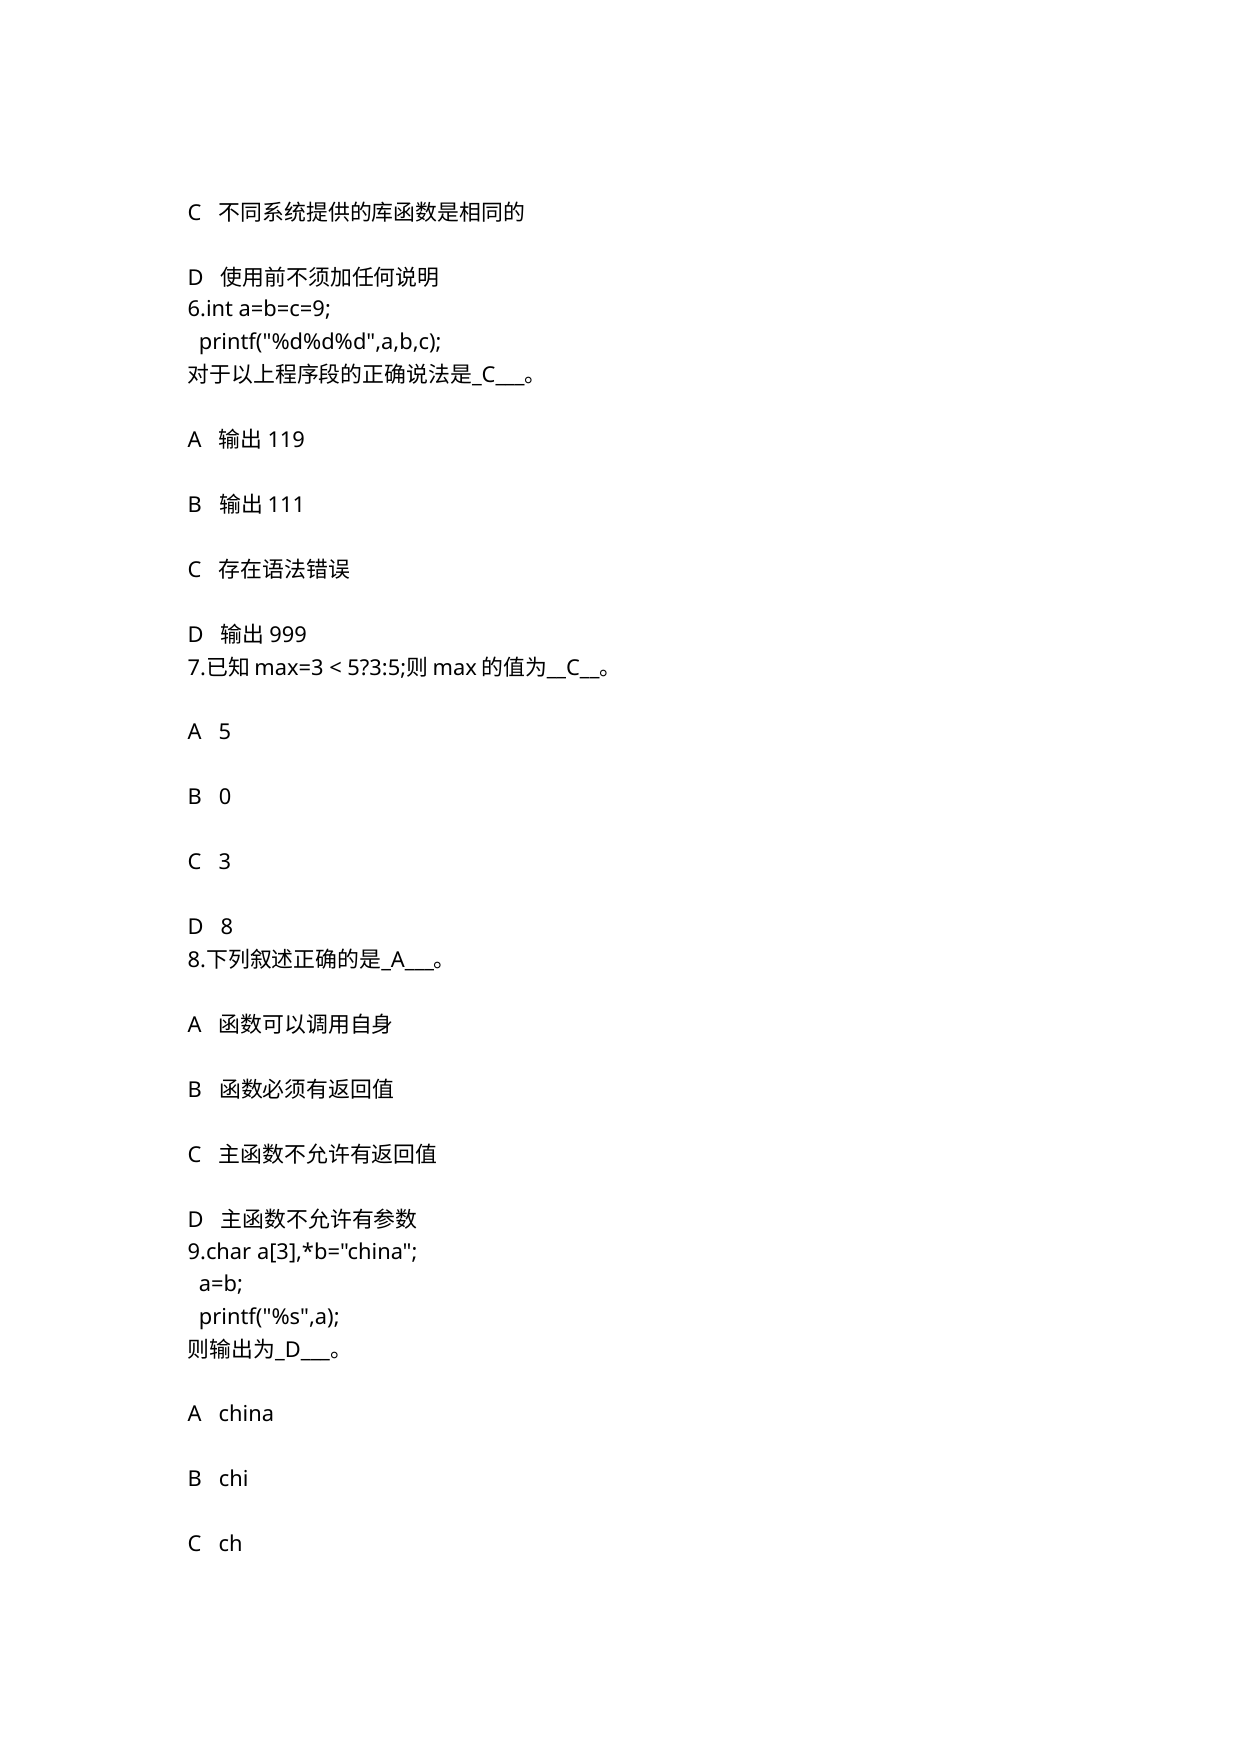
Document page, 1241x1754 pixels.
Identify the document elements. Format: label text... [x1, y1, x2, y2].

text A 函数可以调用自身 [187, 1007, 1053, 1039]
text C 存在语法错误 [187, 552, 1053, 584]
text 对于以上程序段的正确说法是_C___。 [187, 357, 1053, 389]
text D 主函数不允许有参数 [187, 1202, 1053, 1234]
text B 0 [187, 779, 1053, 812]
text printf("%d%d%d",a,b,c); [187, 324, 1053, 357]
text D 8 [187, 909, 1053, 942]
text A 输出 119 [187, 422, 1053, 454]
text 7.已知max=3 < 5?3:5;则max的值为__C__。 [187, 649, 1053, 682]
text C ch [187, 1527, 1053, 1559]
text D 使用前不须加任何说明 [187, 259, 1053, 292]
text printf("%s",a); [187, 1299, 1053, 1332]
text a=b; [187, 1267, 1053, 1299]
text D 输出 999 [187, 617, 1053, 649]
text C 3 [187, 844, 1053, 877]
text B 函数必须有返回值 [187, 1072, 1053, 1104]
text B chi [187, 1462, 1053, 1494]
text A china [187, 1397, 1053, 1429]
text 9.char a[3],*b="china"; [187, 1234, 1053, 1267]
text 6.int a=b=c=9; [187, 292, 1053, 324]
text B 输出 111 [187, 487, 1053, 519]
text 8.下列叙述正确的是_A___。 [187, 942, 1053, 974]
text 则输出为_D___。 [187, 1332, 1053, 1364]
text A 5 [187, 714, 1053, 747]
text C 不同系统提供的库函数是相同的 [187, 194, 1053, 227]
text C 主函数不允许有返回值 [187, 1137, 1053, 1169]
